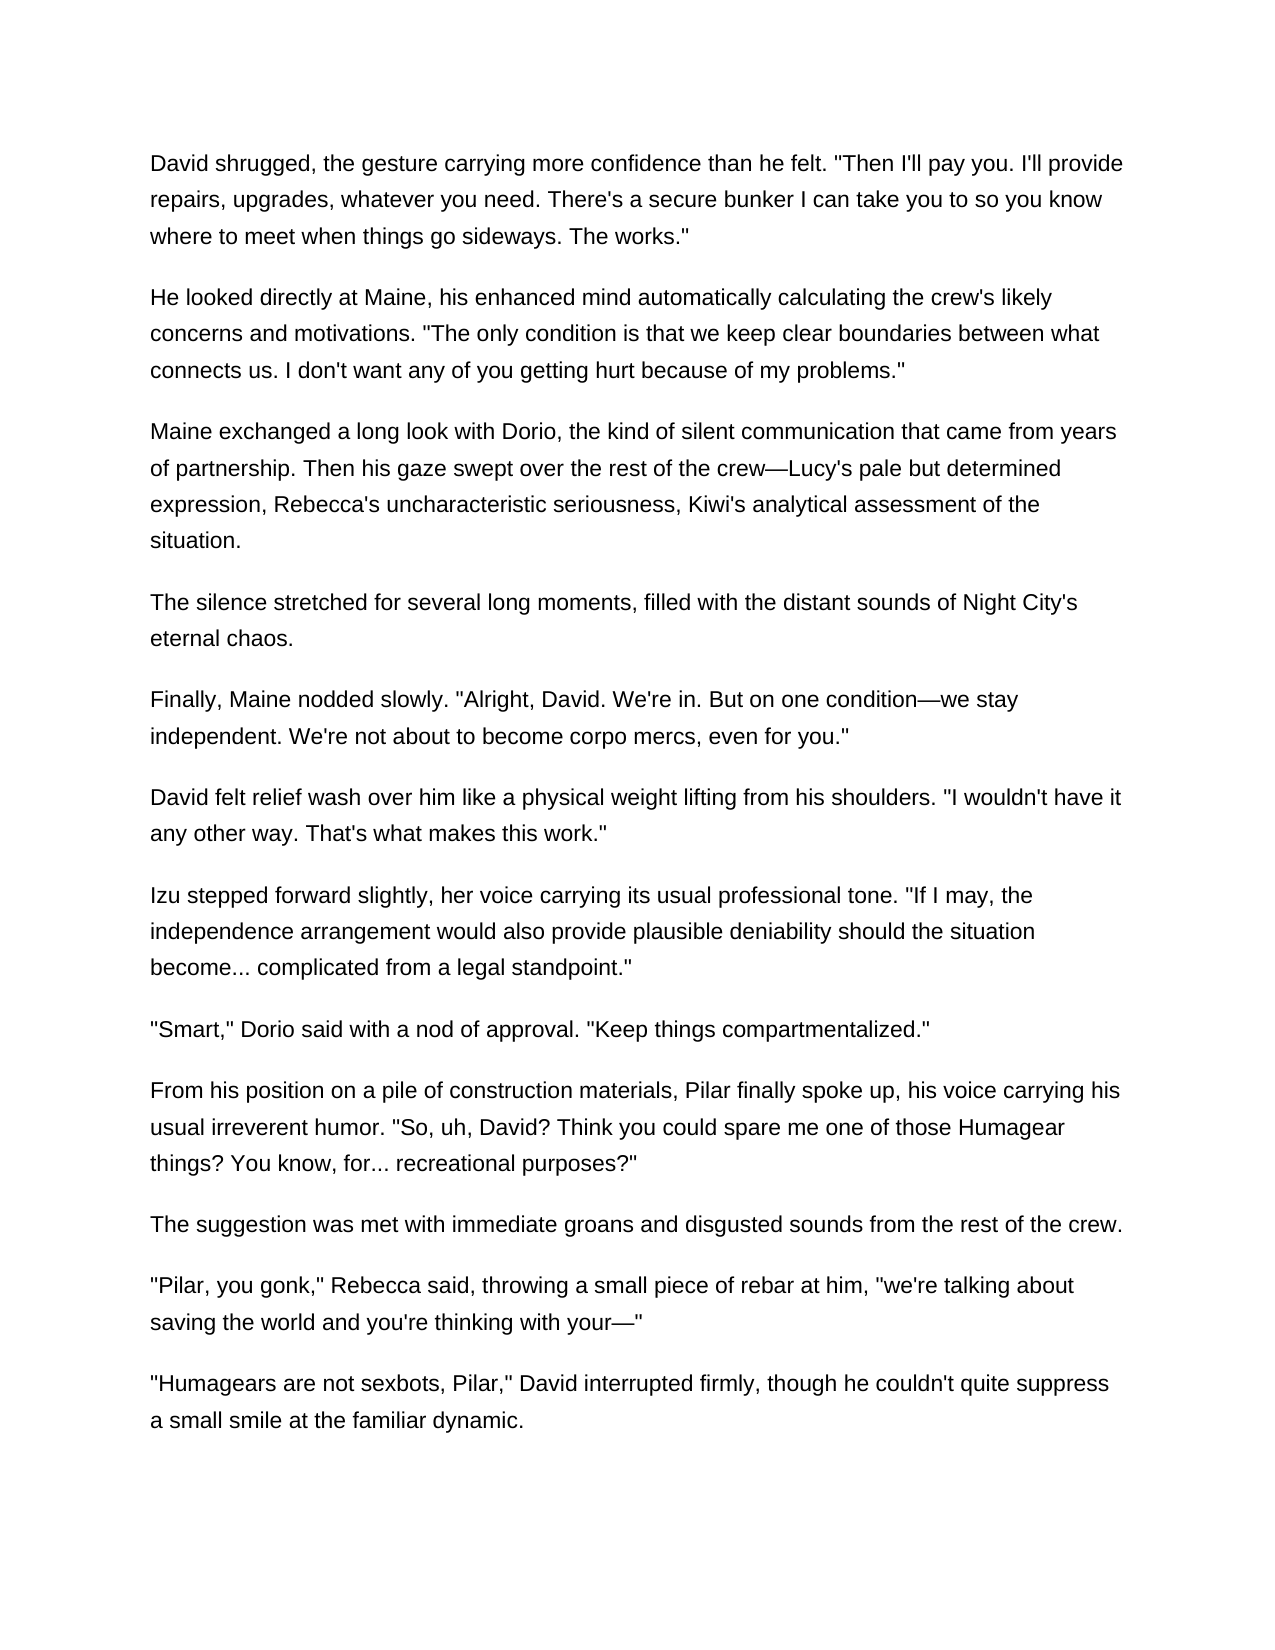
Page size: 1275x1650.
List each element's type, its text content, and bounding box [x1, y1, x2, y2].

text David felt relief wash over him like a physical weight lifting from his shoulders. "I wouldn't have it any other way. That's what makes this work." [150, 784, 1125, 847]
text From his position on a pile of construction materials, Pilar finally spoke up, his voice carrying his usual irreverent humor. "So, uh, David? Think you could spare me one of those Humagear things? You know, for... recreational purposes?" [150, 1077, 1125, 1176]
text Izu stepped forward slightly, her voice carrying its usual professional tone. "If I may, the independence arrangement would also provide plausible deniability should the situation become... complicated from a legal standpoint." [150, 882, 1125, 981]
text "Smart," Dorio said with a nod of approval. "Keep things compartmentalized." [150, 1016, 1125, 1042]
text The silence stretched for several long moments, filled with the distant sounds of Night City's eternal chaos. [150, 588, 1125, 651]
text "Humagears are not sexbots, Pilar," David interrupted firmly, though he couldn't quite suppress a small smile at the familiar dynamic. [150, 1370, 1125, 1433]
text David shrugged, the gesture carrying more confidence than he felt. "Then I'll pay you. I'll provide repairs, upgrades, whatever you need. There's a secure bunker I can take you to so you know where to meet when things go sideways. The works." [150, 150, 1125, 249]
text Finally, Maine nodded slowly. "Alright, David. We're in. But on one condition—we stay independent. We're not about to become corpo mercs, even for you." [150, 686, 1125, 749]
text Maine exchanged a long look with Dorio, the kind of silent communication that came from years of partnership. Then his gaze swept over the rest of the crew—Lucy's pale but determined expression, Rebecca's uncharacteristic seriousness, Kiwi's analytical assessment of the situation. [150, 418, 1125, 553]
text He looked directly at Maine, his enhanced mind automatically calculating the crew's likely concerns and motivations. "The only condition is that we keep clear boundaries between what connects us. I don't want any of you getting hurt because of my problems." [150, 284, 1125, 383]
text "Pilar, you gonk," Rebecca said, throwing a small piece of rebar at him, "we're talking about saving the world and you're thinking with your—" [150, 1272, 1125, 1335]
text The suggestion was met with immediate groans and disgusted sounds from the rest of the crew. [150, 1211, 1125, 1237]
